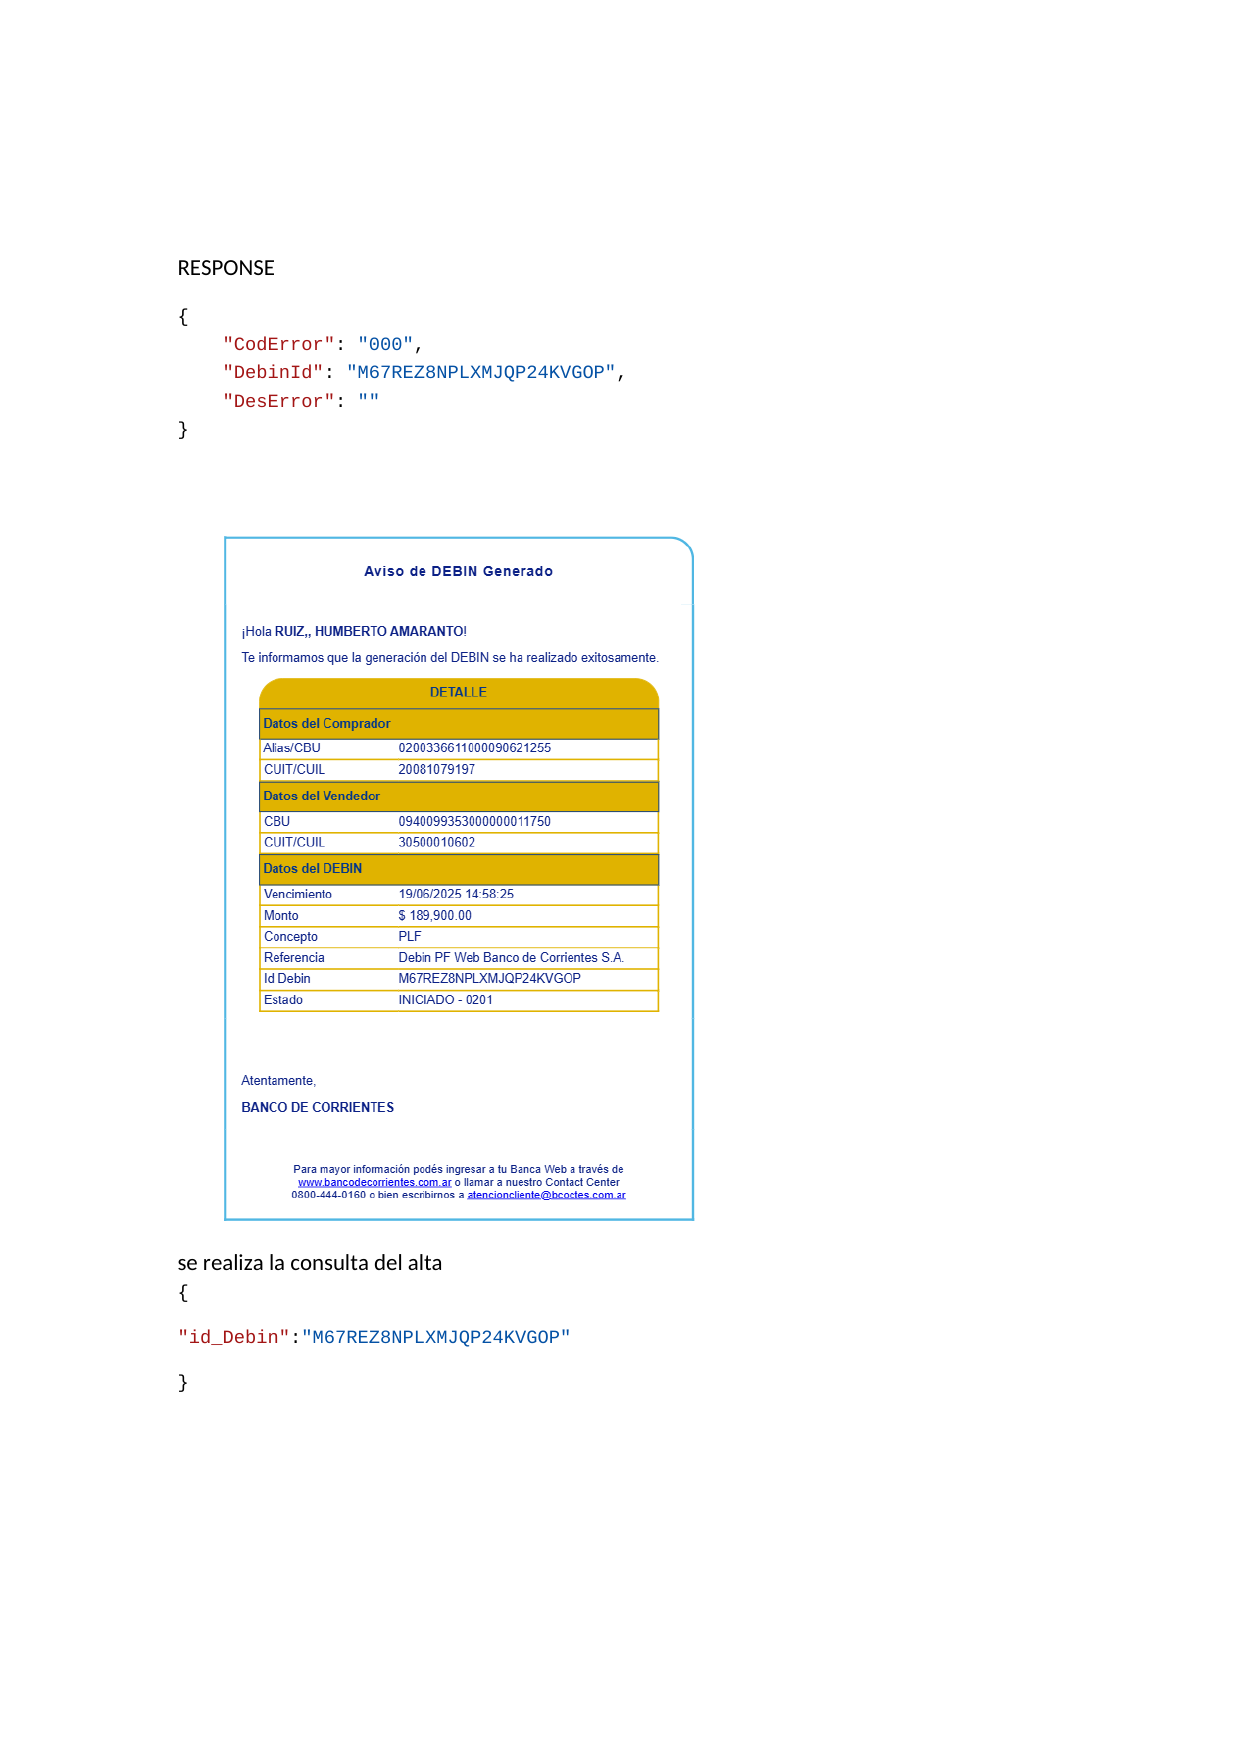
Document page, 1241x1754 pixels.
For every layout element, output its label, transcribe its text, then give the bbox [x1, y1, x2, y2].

text "CodError": "000", [177, 328, 1063, 356]
picture [177, 497, 719, 1248]
text { [177, 300, 1063, 328]
text RESPONSE [177, 253, 1063, 281]
text "id_Debin":"M67REZ8NPLXMJQP24KVGOP" [177, 1321, 1063, 1349]
text "DebinId": "M67REZ8NPLXMJQP24KVGOP", [177, 356, 1063, 384]
text "DesError": "" [177, 384, 1063, 413]
text } [177, 413, 1063, 441]
text } [177, 1366, 1063, 1394]
